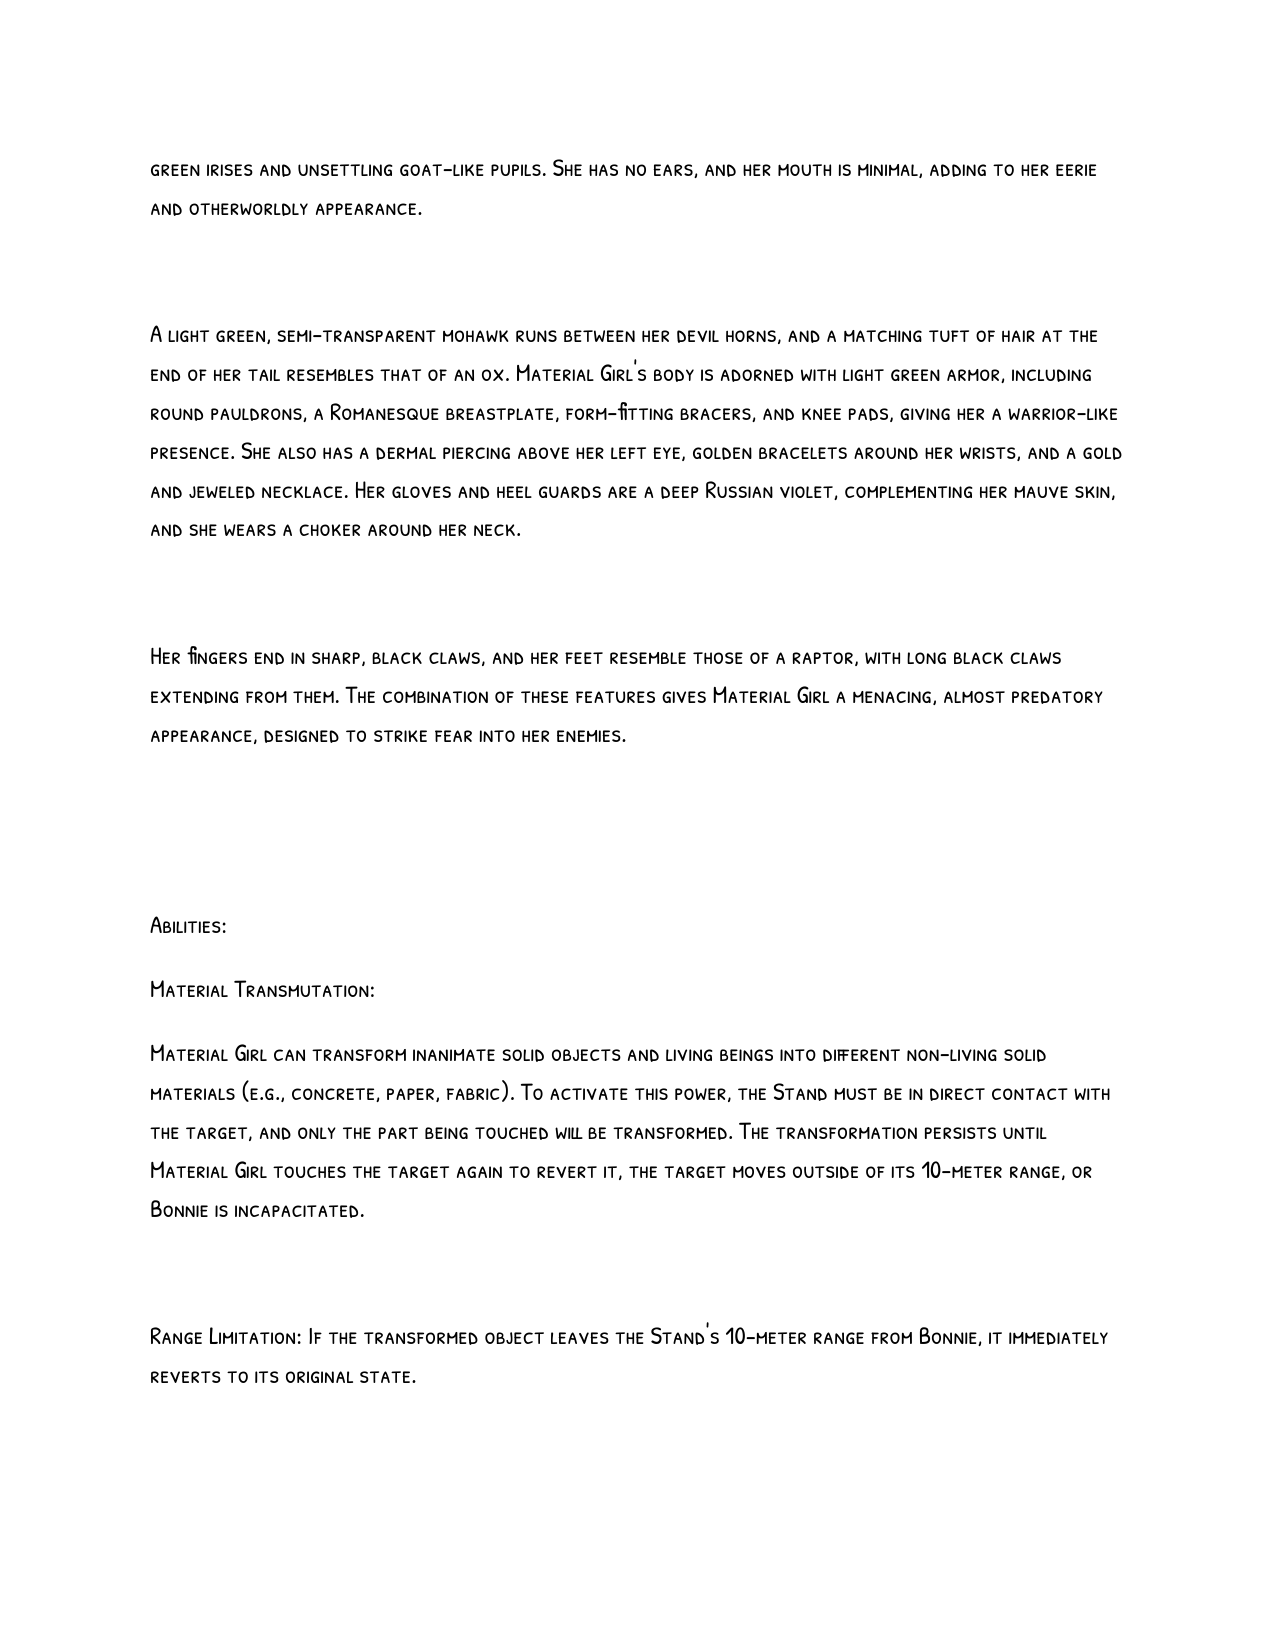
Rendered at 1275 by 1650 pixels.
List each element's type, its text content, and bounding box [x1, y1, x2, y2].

text Material Girl can transform inanimate solid objects and living beings into different non-living solid materials (e.g., concrete, paper, fabric). To activate this power, the Stand must be in direct contact with the target, and only the part being touched will be transformed. The transformation persists until Material Girl touches the target again to revert it, the target moves outside of its 10-meter range, or Bonnie is incapacitated. [150, 1036, 1125, 1225]
text Range Limitation: If the transformed object leaves the Stand's 10-meter range from Bonnie, it immediately reverts to its original state. [150, 1319, 1125, 1391]
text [150, 150, 1125, 223]
text Her fingers end in sharp, black claws, and her feet resemble those of a raptor, with long black claws extending from them. The combination of these features gives Material Girl a menacing, almost predatory appearance, designed to strike fear into her enemies. [150, 638, 1125, 750]
text A light green, semi-transparent mohawk runs between her devil horns, and a matching tuft of hair at the end of her tail resembles that of an ox. Material Girl's body is adorned with light green armor, including round pauldrons, a Romanesque breastplate, form-fitting bracers, and knee pads, giving her a warrior-like presence. She also has a dermal piercing above her left eye, golden bracelets around her wrists, and a gold and jeweled necklace. Her gloves and heel guards are a deep Russian violet, complementing her mauve skin, and she wears a choker around her neck. [150, 317, 1125, 545]
text Material Transmutation: [150, 972, 1125, 1006]
text Abilities: [150, 908, 1125, 942]
